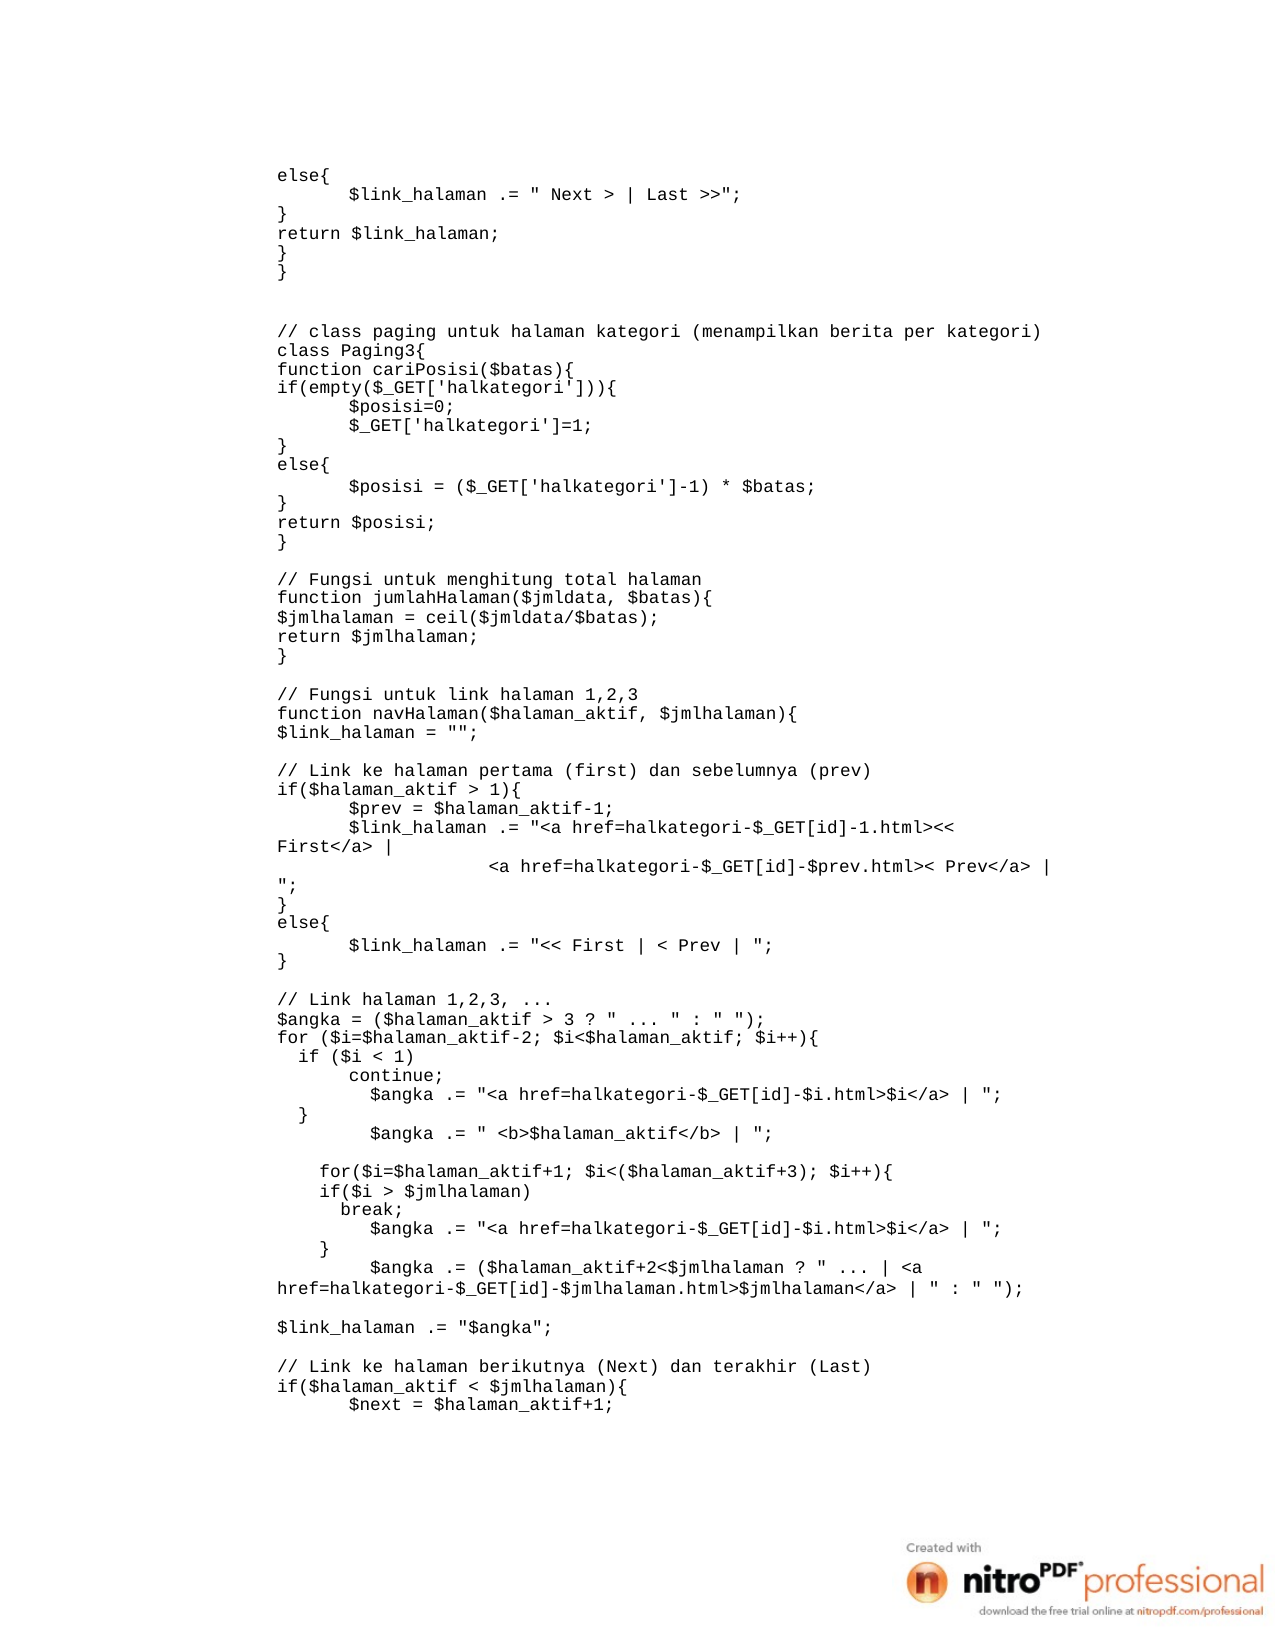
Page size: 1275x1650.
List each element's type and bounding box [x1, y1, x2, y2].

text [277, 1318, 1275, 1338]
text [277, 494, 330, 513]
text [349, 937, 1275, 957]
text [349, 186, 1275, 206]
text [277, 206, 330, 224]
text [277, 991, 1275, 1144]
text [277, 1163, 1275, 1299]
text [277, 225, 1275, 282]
picture [892, 1485, 1275, 1650]
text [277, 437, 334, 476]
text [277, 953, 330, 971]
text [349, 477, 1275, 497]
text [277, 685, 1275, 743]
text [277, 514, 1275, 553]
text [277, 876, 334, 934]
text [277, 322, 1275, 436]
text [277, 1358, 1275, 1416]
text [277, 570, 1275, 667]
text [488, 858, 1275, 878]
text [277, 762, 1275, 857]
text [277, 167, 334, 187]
